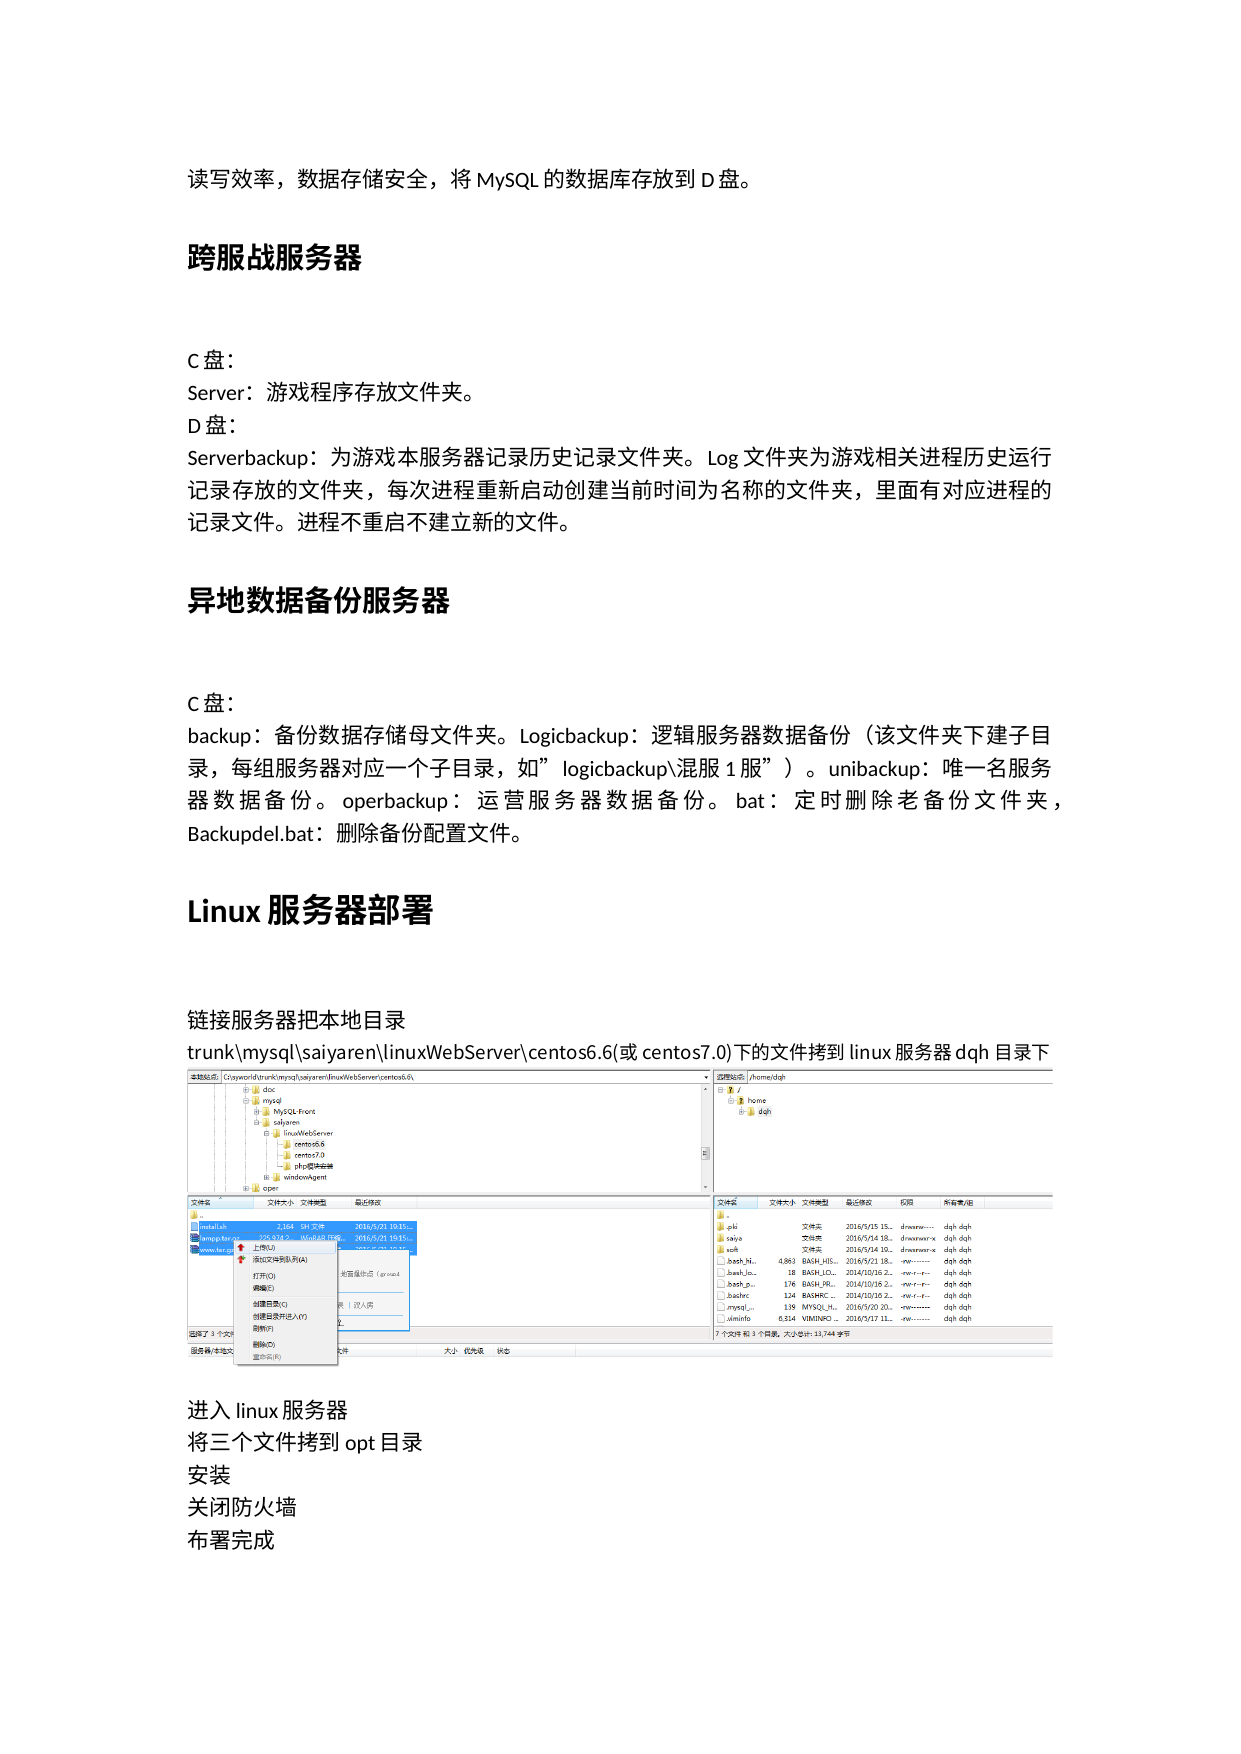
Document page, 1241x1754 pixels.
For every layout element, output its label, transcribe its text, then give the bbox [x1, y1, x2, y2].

text 链接服务器把本地目录 [187, 1002, 1053, 1035]
text Server：游戏程序存放文件夹。 [187, 375, 1053, 407]
text Serverbackup：为游戏本服务器记录历史记录文件夹。Log文件夹为游戏相关进程历史运行记录存放的文件夹，每次进程重新启动创建当前时间为名称的文件夹，里面有对应进程的记录文件。进程不重启不建立新的文件。 [187, 440, 1053, 537]
text 关闭防火墙 [187, 1490, 1053, 1522]
text backup：备份数据存储母文件夹。Logicbackup：逻辑服务器数据备份（该文件夹下建子目录，每组服务器对应一个子目录，如”logicbackup\混服1服”）。unibackup：唯一名服务器数据备份。operbackup：运营服务器数据备份。bat：定时删除老备份文件夹，Backupdel.bat：删除备份配置文件。 [187, 718, 1053, 848]
text 布署完成 [187, 1522, 1053, 1555]
subtitle 异地数据备份服务器 [187, 567, 1053, 632]
subtitle 跨服战服务器 [187, 224, 1053, 289]
text trunk\mysql\saiyaren\linuxWebServer\centos6.6(或centos7.0)下的文件拷到linux服务器dqh目录下 [187, 1035, 1053, 1067]
text C盘： [187, 686, 1053, 718]
text 进入linux服务器 [187, 1392, 1053, 1425]
text C盘： [187, 342, 1053, 375]
text 将三个文件拷到opt目录 [187, 1425, 1053, 1457]
picture [187, 1067, 1053, 1389]
text D盘： [187, 407, 1053, 440]
subtitle Linux服务器部署 [187, 875, 1053, 940]
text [187, 162, 1053, 194]
text 安装 [187, 1457, 1053, 1490]
